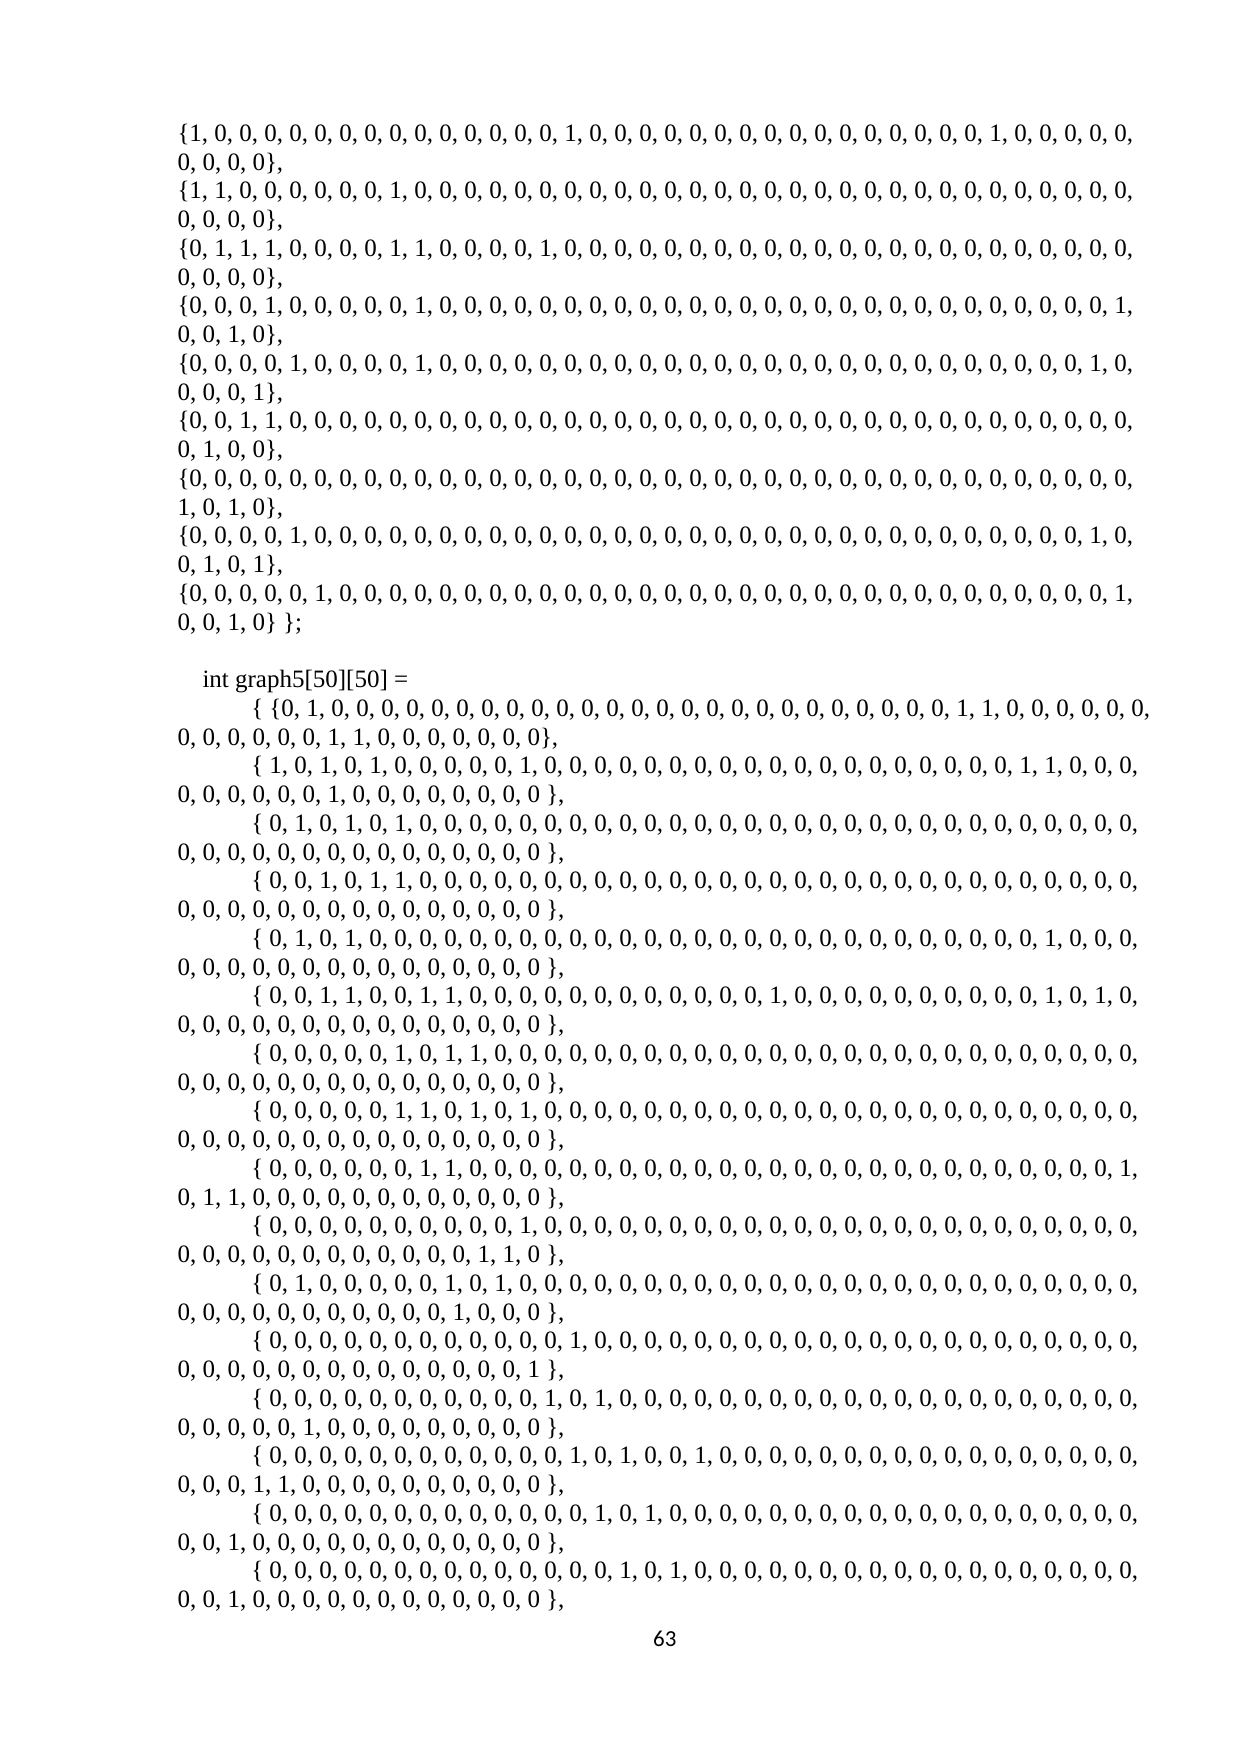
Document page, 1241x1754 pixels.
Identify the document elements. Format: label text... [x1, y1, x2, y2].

text {0, 1, 1, 1, 0, 0, 0, 0, 1, 1, 0, 0, 0, 0, 1, 0, 0, 0, 0, 0, 0, 0, 0, 0, 0, 0, 0, 0, 0, 0, 0, 0, 0, 0, 0, 0, 0, 0, 0, 0, 0, 0}, [177, 233, 1152, 291]
text { 0, 0, 0, 0, 0, 0, 0, 0, 0, 0, 0, 1, 0, 1, 0, 0, 0, 0, 0, 0, 0, 0, 0, 0, 0, 0, 0, 0, 0, 0, 0, 0, 0, 0, 0, 0, 0, 0, 0, 0, 1, 0, 0, 0, 0, 0, 0, 0, 0, 0 }, [177, 1383, 1152, 1441]
text { 0, 0, 0, 0, 0, 1, 1, 0, 1, 0, 1, 0, 0, 0, 0, 0, 0, 0, 0, 0, 0, 0, 0, 0, 0, 0, 0, 0, 0, 0, 0, 0, 0, 0, 0, 0, 0, 0, 0, 0, 0, 0, 0, 0, 0, 0, 0, 0, 0, 0 }, [177, 1096, 1152, 1153]
text { 0, 1, 0, 1, 0, 0, 0, 0, 0, 0, 0, 0, 0, 0, 0, 0, 0, 0, 0, 0, 0, 0, 0, 0, 0, 0, 0, 0, 0, 0, 0, 1, 0, 0, 0, 0, 0, 0, 0, 0, 0, 0, 0, 0, 0, 0, 0, 0, 0, 0 }, [177, 923, 1152, 981]
text {1, 1, 0, 0, 0, 0, 0, 0, 1, 0, 0, 0, 0, 0, 0, 0, 0, 0, 0, 0, 0, 0, 0, 0, 0, 0, 0, 0, 0, 0, 0, 0, 0, 0, 0, 0, 0, 0, 0, 0, 0, 0}, [177, 176, 1152, 233]
text { 0, 0, 0, 0, 0, 0, 0, 0, 0, 0, 0, 0, 0, 1, 0, 1, 0, 0, 0, 0, 0, 0, 0, 0, 0, 0, 0, 0, 0, 0, 0, 0, 0, 0, 0, 0, 0, 1, 0, 0, 0, 0, 0, 0, 0, 0, 0, 0, 0, 0 }, [177, 1498, 1152, 1556]
text {0, 0, 0, 0, 0, 0, 0, 0, 0, 0, 0, 0, 0, 0, 0, 0, 0, 0, 0, 0, 0, 0, 0, 0, 0, 0, 0, 0, 0, 0, 0, 0, 0, 0, 0, 0, 0, 0, 1, 0, 1, 0}, [177, 463, 1152, 521]
text int graph5[50][50] = [177, 664, 1152, 693]
text {0, 0, 0, 0, 1, 0, 0, 0, 0, 1, 0, 0, 0, 0, 0, 0, 0, 0, 0, 0, 0, 0, 0, 0, 0, 0, 0, 0, 0, 0, 0, 0, 0, 0, 0, 0, 1, 0, 0, 0, 0, 1}, [177, 348, 1152, 406]
text { 0, 0, 0, 0, 0, 0, 0, 0, 0, 0, 0, 0, 1, 0, 0, 0, 0, 0, 0, 0, 0, 0, 0, 0, 0, 0, 0, 0, 0, 0, 0, 0, 0, 0, 0, 0, 0, 0, 0, 0, 0, 0, 0, 0, 0, 0, 0, 0, 0, 1 }, [177, 1326, 1152, 1383]
text { 0, 0, 0, 0, 0, 0, 0, 0, 0, 0, 0, 0, 0, 0, 1, 0, 1, 0, 0, 0, 0, 0, 0, 0, 0, 0, 0, 0, 0, 0, 0, 0, 0, 0, 0, 0, 0, 1, 0, 0, 0, 0, 0, 0, 0, 0, 0, 0, 0, 0 }, [177, 1556, 1152, 1613]
text {0, 0, 0, 0, 0, 1, 0, 0, 0, 0, 0, 0, 0, 0, 0, 0, 0, 0, 0, 0, 0, 0, 0, 0, 0, 0, 0, 0, 0, 0, 0, 0, 0, 0, 0, 0, 0, 1, 0, 0, 1, 0} }; [177, 578, 1152, 636]
text { 0, 0, 0, 0, 0, 0, 1, 1, 0, 0, 0, 0, 0, 0, 0, 0, 0, 0, 0, 0, 0, 0, 0, 0, 0, 0, 0, 0, 0, 0, 0, 0, 0, 0, 1, 0, 1, 1, 0, 0, 0, 0, 0, 0, 0, 0, 0, 0, 0, 0 }, [177, 1153, 1152, 1211]
text {0, 0, 0, 0, 1, 0, 0, 0, 0, 0, 0, 0, 0, 0, 0, 0, 0, 0, 0, 0, 0, 0, 0, 0, 0, 0, 0, 0, 0, 0, 0, 0, 0, 0, 0, 0, 1, 0, 0, 1, 0, 1}, [177, 521, 1152, 578]
text {0, 0, 0, 1, 0, 0, 0, 0, 0, 1, 0, 0, 0, 0, 0, 0, 0, 0, 0, 0, 0, 0, 0, 0, 0, 0, 0, 0, 0, 0, 0, 0, 0, 0, 0, 0, 0, 1, 0, 0, 1, 0}, [177, 291, 1152, 348]
text {0, 0, 1, 1, 0, 0, 0, 0, 0, 0, 0, 0, 0, 0, 0, 0, 0, 0, 0, 0, 0, 0, 0, 0, 0, 0, 0, 0, 0, 0, 0, 0, 0, 0, 0, 0, 0, 0, 0, 1, 0, 0}, [177, 406, 1152, 463]
text { 0, 0, 1, 0, 1, 1, 0, 0, 0, 0, 0, 0, 0, 0, 0, 0, 0, 0, 0, 0, 0, 0, 0, 0, 0, 0, 0, 0, 0, 0, 0, 0, 0, 0, 0, 0, 0, 0, 0, 0, 0, 0, 0, 0, 0, 0, 0, 0, 0, 0 }, [177, 866, 1152, 923]
text { 0, 1, 0, 0, 0, 0, 0, 1, 0, 1, 0, 0, 0, 0, 0, 0, 0, 0, 0, 0, 0, 0, 0, 0, 0, 0, 0, 0, 0, 0, 0, 0, 0, 0, 0, 0, 0, 0, 0, 0, 0, 0, 0, 0, 0, 0, 1, 0, 0, 0 }, [177, 1268, 1152, 1326]
text { 1, 0, 1, 0, 1, 0, 0, 0, 0, 0, 1, 0, 0, 0, 0, 0, 0, 0, 0, 0, 0, 0, 0, 0, 0, 0, 0, 0, 0, 0, 1, 1, 0, 0, 0, 0, 0, 0, 0, 0, 0, 1, 0, 0, 0, 0, 0, 0, 0, 0 }, [177, 751, 1152, 808]
text { 0, 0, 0, 0, 0, 1, 0, 1, 1, 0, 0, 0, 0, 0, 0, 0, 0, 0, 0, 0, 0, 0, 0, 0, 0, 0, 0, 0, 0, 0, 0, 0, 0, 0, 0, 0, 0, 0, 0, 0, 0, 0, 0, 0, 0, 0, 0, 0, 0, 0 }, [177, 1038, 1152, 1096]
text { 0, 0, 0, 0, 0, 0, 0, 0, 0, 0, 0, 0, 1, 0, 1, 0, 0, 1, 0, 0, 0, 0, 0, 0, 0, 0, 0, 0, 0, 0, 0, 0, 0, 0, 0, 0, 0, 0, 1, 1, 0, 0, 0, 0, 0, 0, 0, 0, 0, 0 }, [177, 1441, 1152, 1498]
text { 0, 0, 0, 0, 0, 0, 0, 0, 0, 0, 1, 0, 0, 0, 0, 0, 0, 0, 0, 0, 0, 0, 0, 0, 0, 0, 0, 0, 0, 0, 0, 0, 0, 0, 0, 0, 0, 0, 0, 0, 0, 0, 0, 0, 0, 0, 0, 1, 1, 0 }, [177, 1211, 1152, 1268]
text { 0, 1, 0, 1, 0, 1, 0, 0, 0, 0, 0, 0, 0, 0, 0, 0, 0, 0, 0, 0, 0, 0, 0, 0, 0, 0, 0, 0, 0, 0, 0, 0, 0, 0, 0, 0, 0, 0, 0, 0, 0, 0, 0, 0, 0, 0, 0, 0, 0, 0 }, [177, 808, 1152, 866]
text { 0, 0, 1, 1, 0, 0, 1, 1, 0, 0, 0, 0, 0, 0, 0, 0, 0, 0, 0, 0, 1, 0, 0, 0, 0, 0, 0, 0, 0, 0, 0, 1, 0, 1, 0, 0, 0, 0, 0, 0, 0, 0, 0, 0, 0, 0, 0, 0, 0, 0 }, [177, 981, 1152, 1038]
text {1, 0, 0, 0, 0, 0, 0, 0, 0, 0, 0, 0, 0, 0, 0, 1, 0, 0, 0, 0, 0, 0, 0, 0, 0, 0, 0, 0, 0, 0, 0, 0, 1, 0, 0, 0, 0, 0, 0, 0, 0, 0}, [177, 118, 1152, 176]
text { {0, 1, 0, 0, 0, 0, 0, 0, 0, 0, 0, 0, 0, 0, 0, 0, 0, 0, 0, 0, 0, 0, 0, 0, 0, 0, 0, 1, 1, 0, 0, 0, 0, 0, 0, 0, 0, 0, 0, 0, 0, 1, 1, 0, 0, 0, 0, 0, 0, 0}, [177, 693, 1152, 751]
